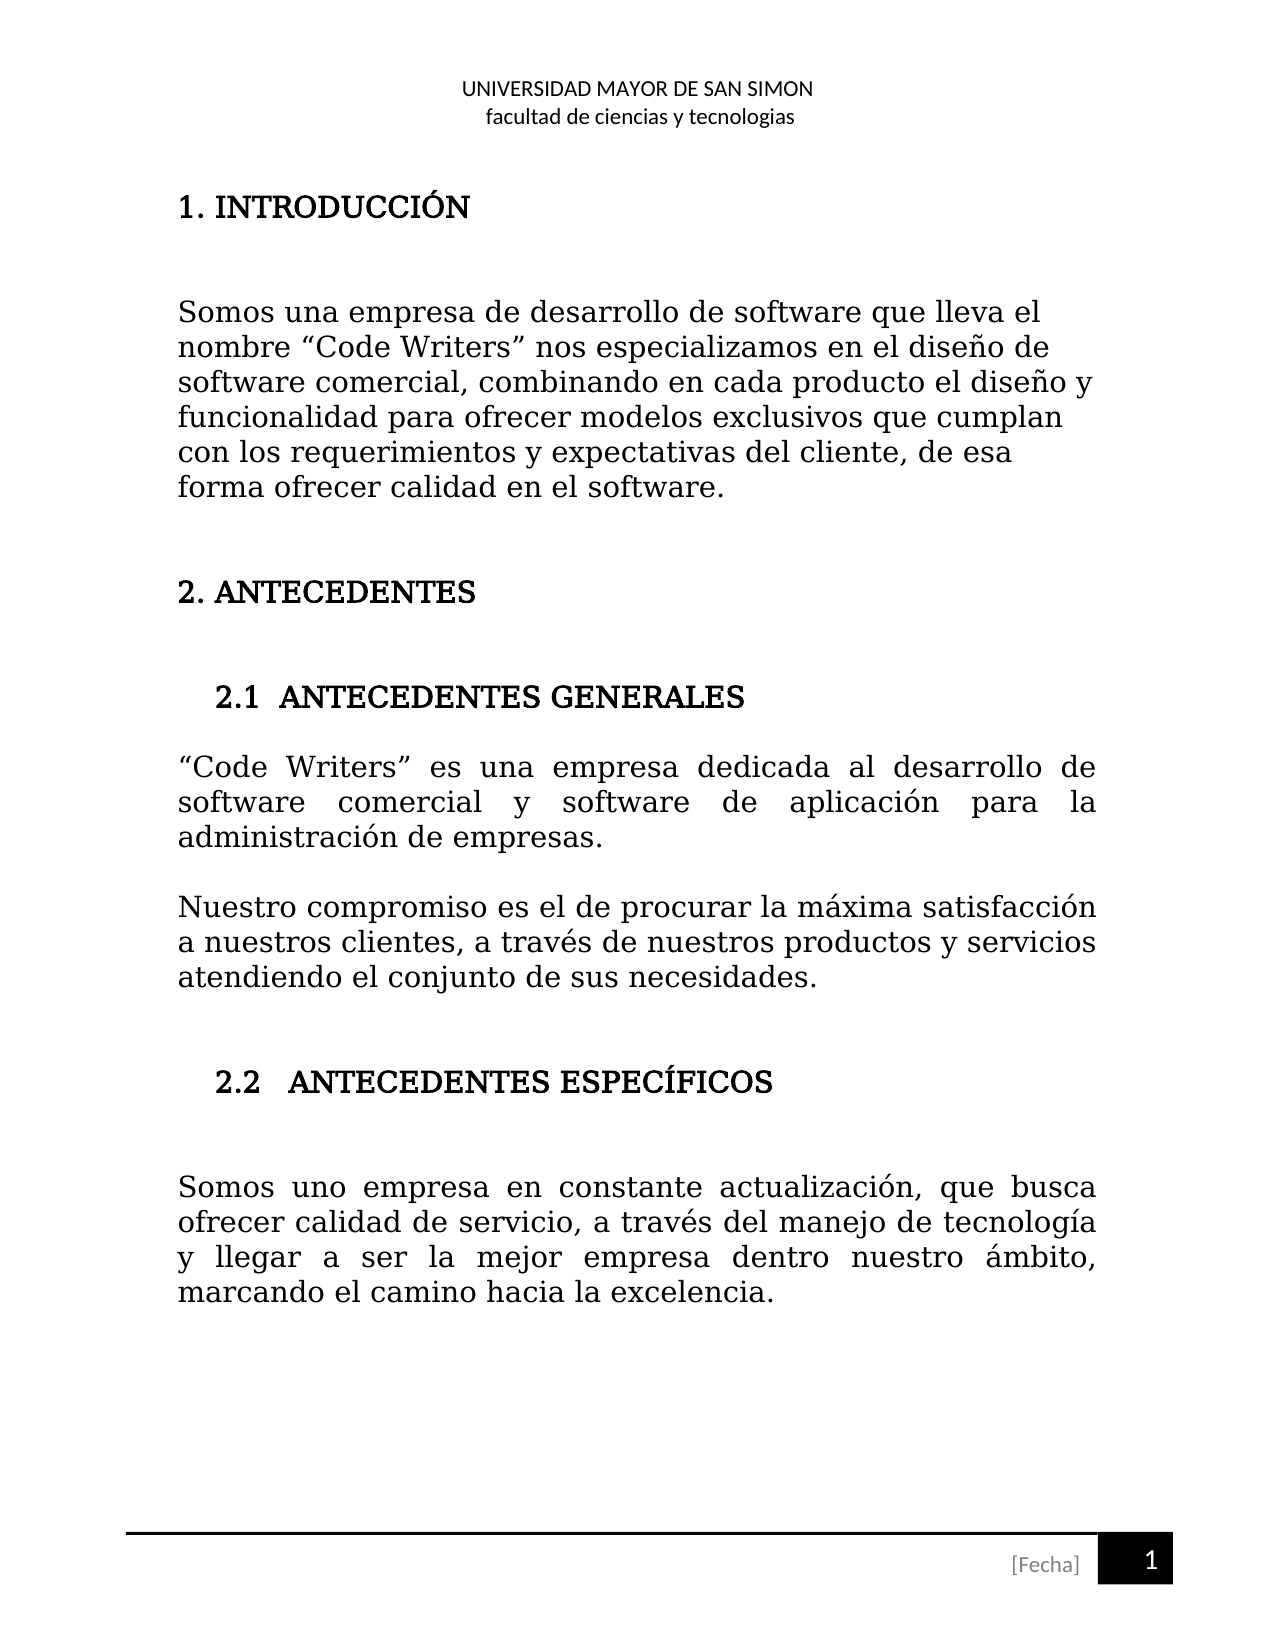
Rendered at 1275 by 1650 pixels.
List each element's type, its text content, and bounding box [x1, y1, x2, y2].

text Nuestro compromiso es el de procurar la máxima satisfacción a nuestros clientes, a través de nuestros productos y servicios atendiendo el conjunto de sus necesidades. [177, 888, 1098, 993]
text “Code Writers” es una empresa dedicada al desarrollo de software comercial y software de aplicación para la administración de empresas. [177, 748, 1098, 853]
list ANTECEDENTES [177, 573, 1098, 608]
text 2.2 ANTECEDENTES ESPECÍFICOS [215, 1063, 1098, 1098]
text Somos uno empresa en constante actualización, que busca ofrecer calidad de servicio, a través del manejo de tecnología y llegar a ser la mejor empresa dentro nuestro ámbito, marcando el camino hacia la excelencia. [177, 1168, 1098, 1308]
text 2.1 ANTECEDENTES GENERALES [215, 678, 1098, 713]
text Somos una empresa de desarrollo de software que lleva el nombre “Code Writers” nos especializamos en el diseño de software comercial, combinando en cada producto el diseño y funcionalidad para ofrecer modelos exclusivos que cumplan con los requerimientos y expectativas del cliente, de esa forma ofrecer calidad en el software. [177, 293, 1098, 503]
list INTRODUCCIÓN [177, 188, 1098, 223]
